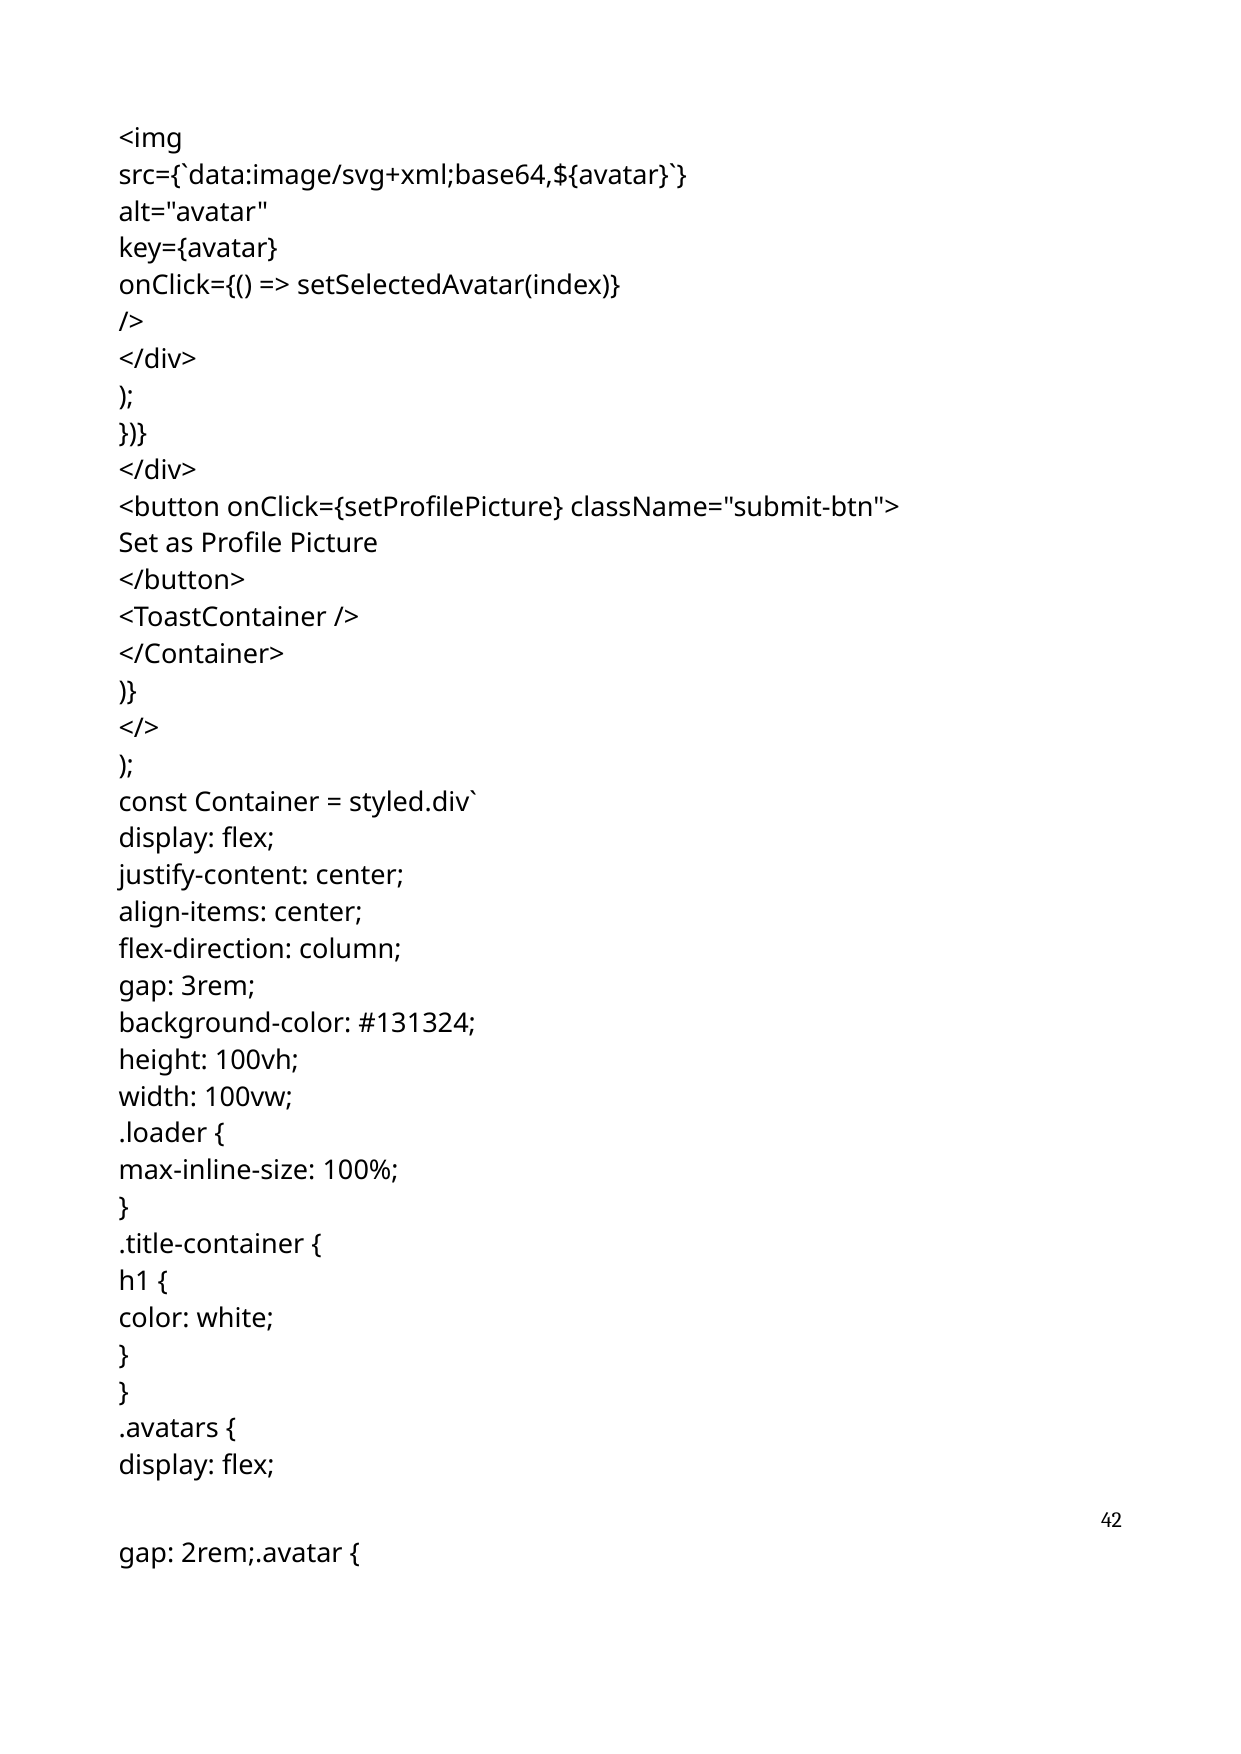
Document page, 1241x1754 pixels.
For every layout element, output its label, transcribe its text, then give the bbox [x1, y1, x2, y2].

text .loader { [118, 1114, 1122, 1151]
text gap: 2rem;.avatar { [118, 1533, 1122, 1570]
text max-inline-size: 100%; [118, 1151, 1122, 1188]
text height: 100vh; [118, 1040, 1122, 1077]
text ); [118, 376, 1122, 413]
text </> [118, 708, 1122, 745]
text display: flex; [118, 1446, 1122, 1483]
text ); [118, 745, 1122, 782]
text <img [118, 118, 1122, 155]
text </div> [118, 450, 1122, 487]
text h1 { [118, 1261, 1122, 1298]
text 42 [118, 1508, 1122, 1533]
text .title-container { [118, 1224, 1122, 1261]
text key={avatar} [118, 229, 1122, 266]
text onClick={() => setSelectedAvatar(index)} [118, 266, 1122, 303]
text justify-content: center; [118, 856, 1122, 893]
text <ToastContainer /> [118, 598, 1122, 634]
text } [118, 1335, 1122, 1372]
text /> [118, 303, 1122, 339]
text gap: 3rem; [118, 966, 1122, 1003]
text const Container = styled.div` [118, 782, 1122, 819]
text alt="avatar" [118, 192, 1122, 229]
text <button onClick={setProfilePicture} className="submit-btn"> [118, 487, 1122, 524]
text color: white; [118, 1298, 1122, 1335]
text } [118, 1188, 1122, 1224]
text background-color: #131324; [118, 1003, 1122, 1040]
text Set as Profile Picture [118, 524, 1122, 561]
text flex-direction: column; [118, 929, 1122, 966]
text </Container> [118, 634, 1122, 671]
text </div> [118, 339, 1122, 376]
text src={`data:image/svg+xml;base64,${avatar}`} [118, 155, 1122, 192]
text .avatars { [118, 1409, 1122, 1446]
text display: flex; [118, 819, 1122, 856]
text </button> [118, 561, 1122, 598]
text } [118, 1372, 1122, 1409]
text })} [118, 413, 1122, 450]
text width: 100vw; [118, 1077, 1122, 1114]
text )} [118, 671, 1122, 708]
text align-items: center; [118, 893, 1122, 929]
